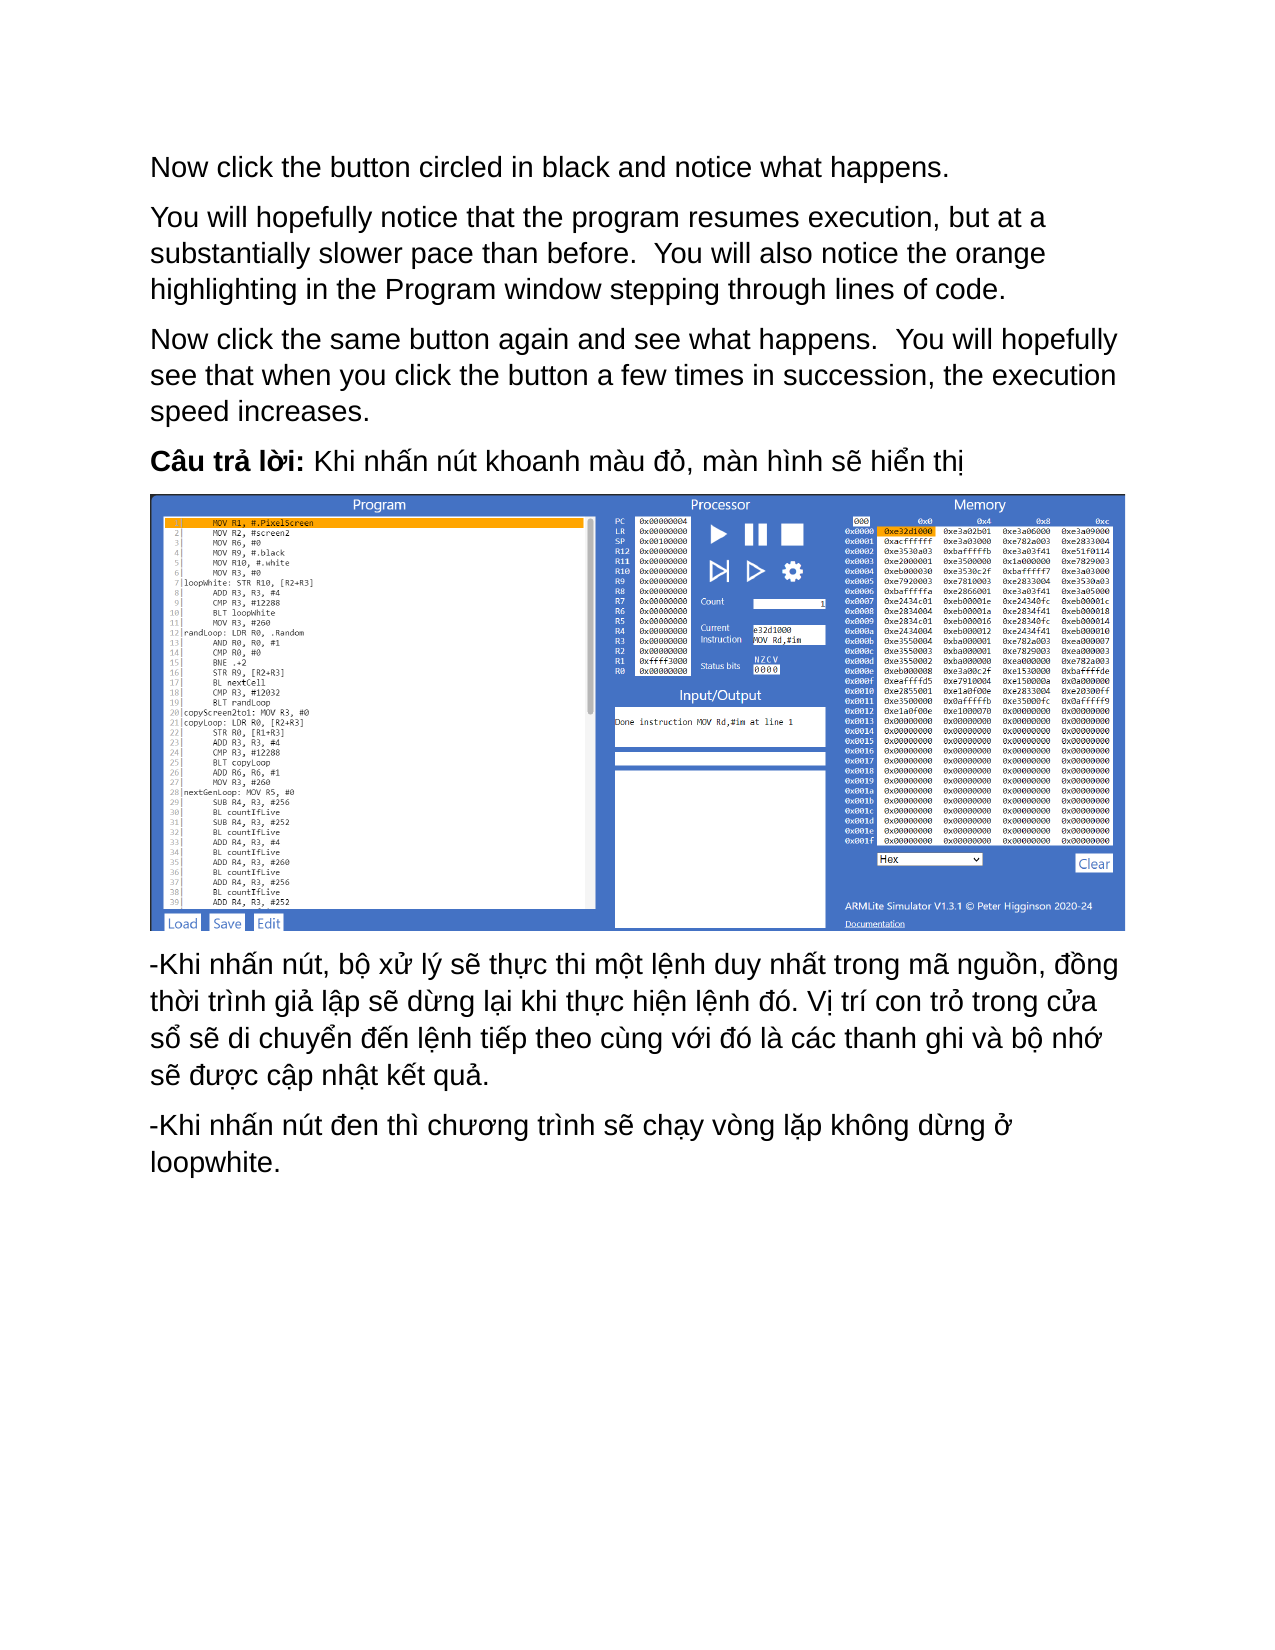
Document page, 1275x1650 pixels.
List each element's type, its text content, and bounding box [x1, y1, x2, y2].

text You will hopefully notice that the program resumes execution, but at a substantially slower pace than before. You will also notice the orange highlighting in the Program window stepping through lines of code. [150, 200, 1125, 306]
text Now click the button circled in black and notice what happens. [150, 150, 1125, 183]
picture [150, 494, 1125, 931]
text Câu trả lời: Khi nhấn nút khoanh màu đỏ, màn hình sẽ hiển thị [150, 444, 1125, 478]
text -Khi nhấn nút, bộ xử lý sẽ thực thi một lệnh duy nhất trong mã nguồn, đồng thời trình giả lập sẽ dừng lại khi thực hiện lệnh đó. Vị trí con trỏ trong cửa sổ sẽ di chuyển đến lệnh tiếp theo cùng với đó là các thanh ghi và bộ nhớ sẽ được cập nhật kết quả. [149, 947, 1125, 1091]
text Now click the same button again and see what happens. You will hopefully see that when you click the button a few times in succession, the execution speed increases. [150, 322, 1125, 428]
text -Khi nhấn nút đen thì chương trình sẽ chạy vòng lặp không dừng ở loopwhite. [149, 1108, 1125, 1179]
